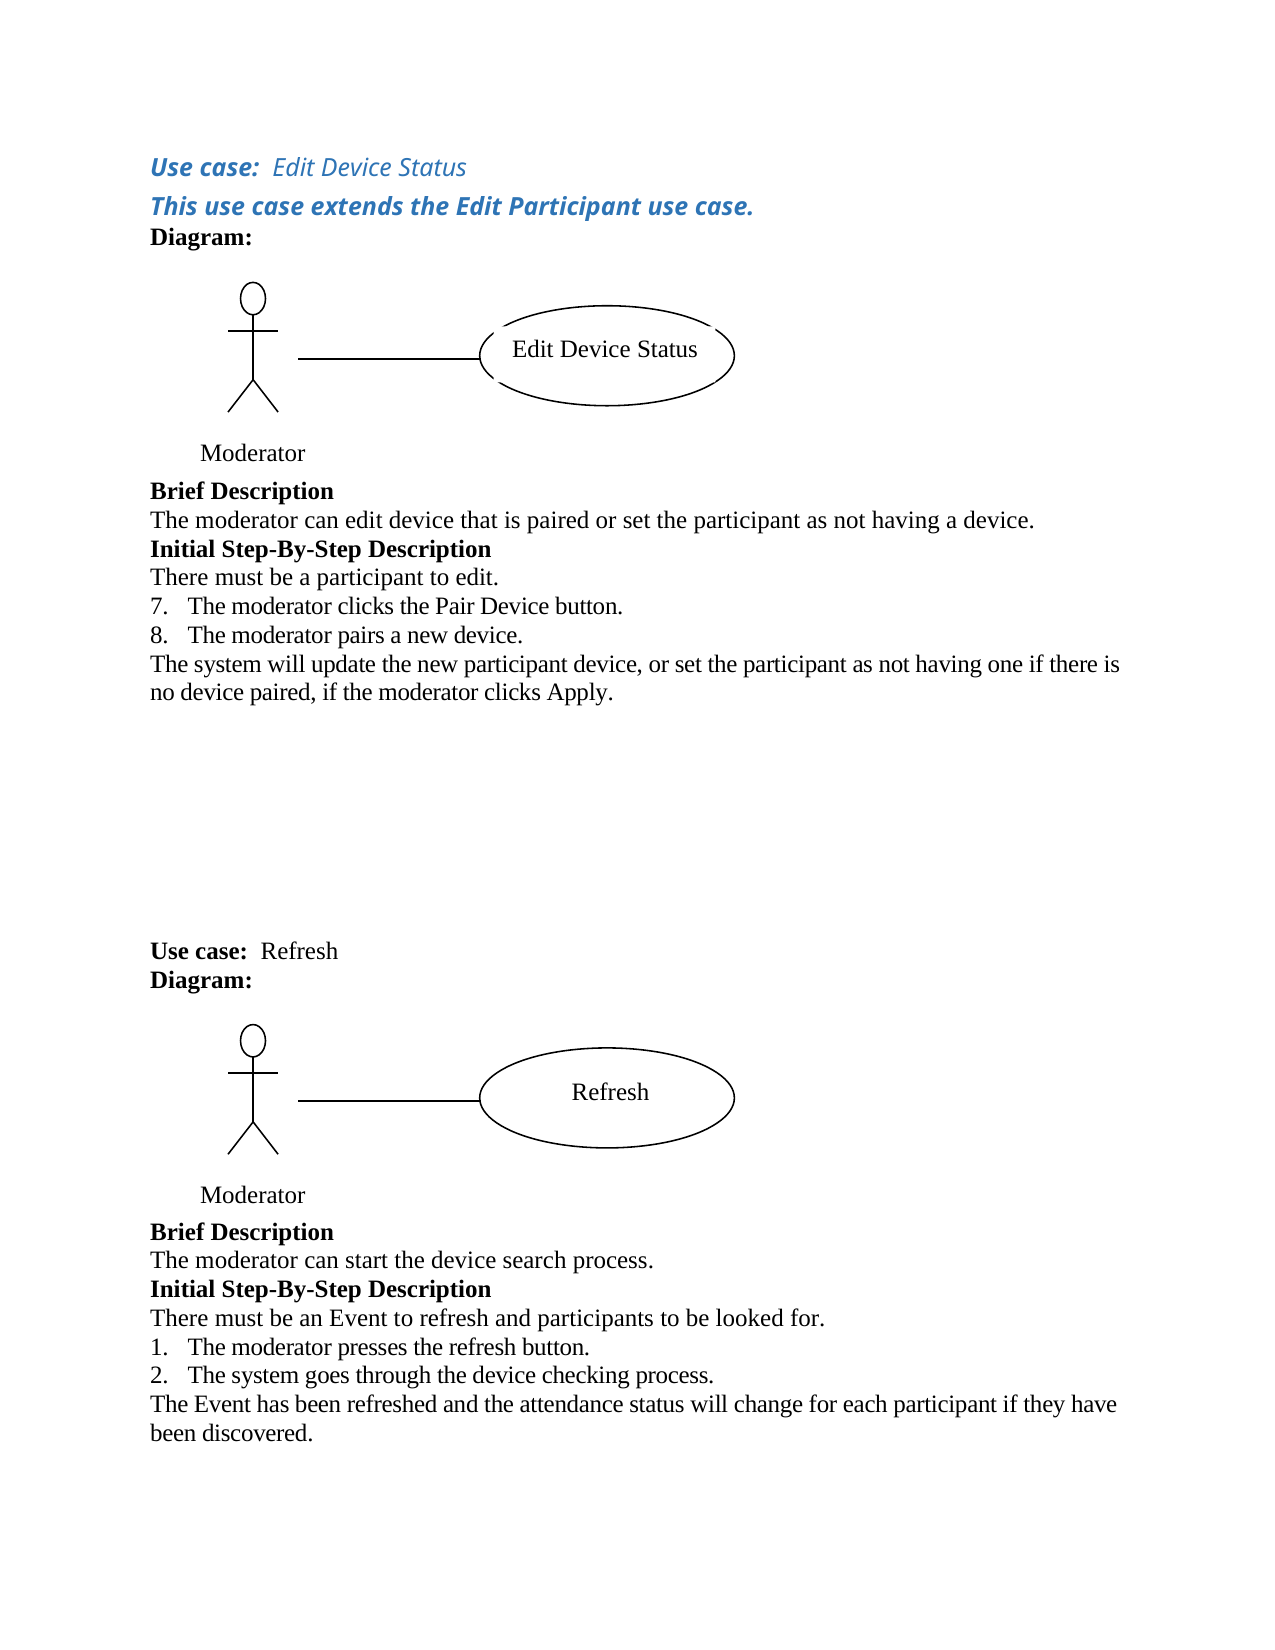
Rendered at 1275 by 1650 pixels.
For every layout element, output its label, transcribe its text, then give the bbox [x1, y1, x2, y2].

list The system goes through the device checking process. [150, 1361, 1125, 1389]
text The moderator can edit device that is paired or set the participant as not having a device. [150, 505, 1125, 534]
list The moderator pairs a new device. [150, 620, 1125, 649]
text Brief Description [150, 280, 1125, 505]
text There must be a participant to edit. [150, 562, 1125, 591]
subtitle Use case: Edit Device Status [150, 150, 1125, 184]
text Initial Step-By-Step Description [150, 534, 1125, 562]
text The moderator can start the device search process. [150, 1246, 1125, 1274]
list The moderator presses the refresh button. [150, 1332, 1125, 1361]
list The moderator clicks the Pair Device button. [150, 591, 1125, 620]
text The Event has been refreshed and the attendance status will change for each participant if they have been discovered. [150, 1389, 1125, 1447]
text Brief Description [150, 1022, 1125, 1246]
text Initial Step-By-Step Description [150, 1274, 1125, 1303]
text The system will update the new participant device, or set the participant as not having one if there is no device paired, if the moderator clicks Apply. [150, 649, 1125, 706]
text Diagram: [150, 222, 1125, 251]
text Use case: Refresh [150, 936, 1125, 965]
subtitle This use case extends the Edit Participant use case. [150, 188, 1125, 222]
text Diagram: [150, 965, 1125, 994]
text There must be an Event to refresh and participants to be looked for. [150, 1303, 1125, 1332]
